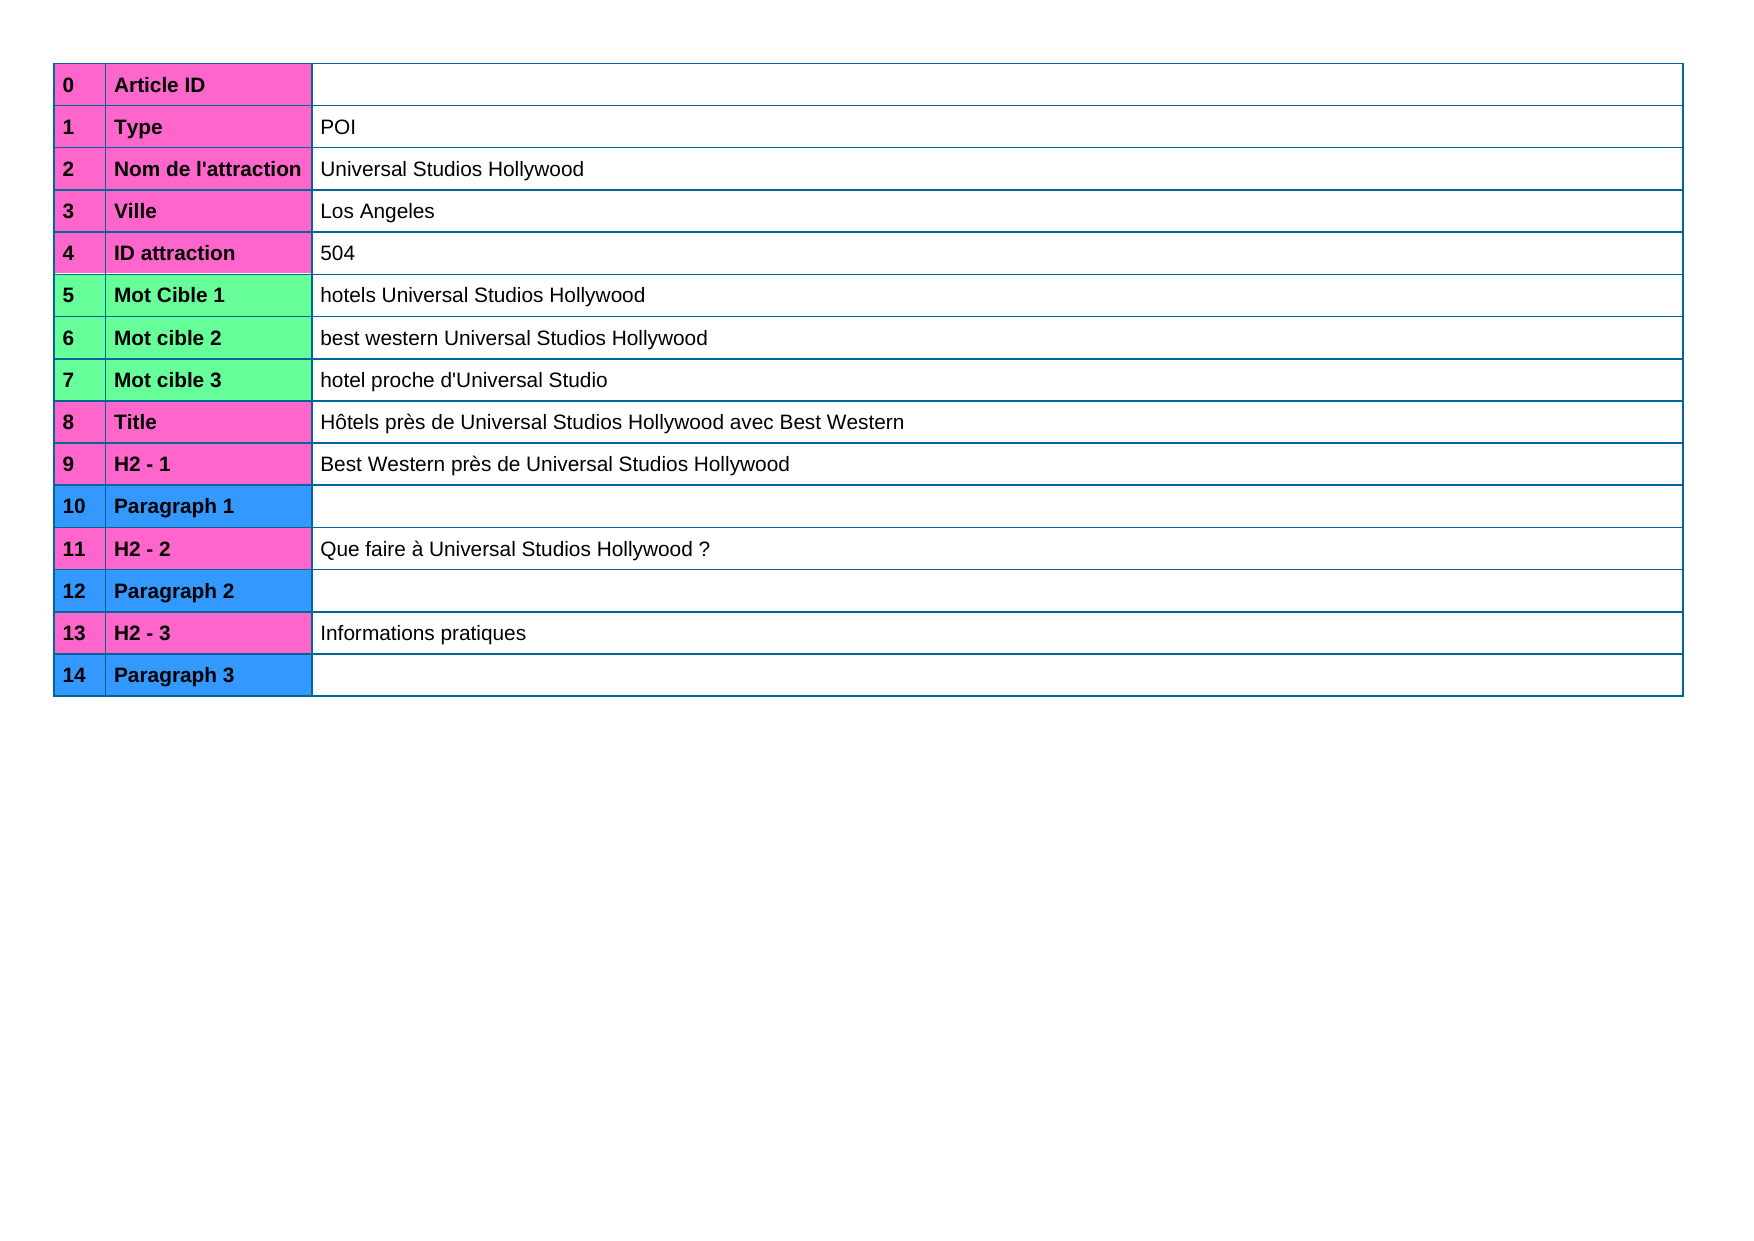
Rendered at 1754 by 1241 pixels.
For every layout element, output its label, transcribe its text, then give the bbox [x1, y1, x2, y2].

table_cell ID attraction [106, 233, 311, 273]
table_cell 5 [55, 275, 105, 316]
table_cell 10 [55, 486, 105, 527]
table_cell H2 - 3 [106, 613, 311, 653]
table_cell best western Universal Studios Hollywood [313, 317, 1682, 358]
table_cell 8 [55, 402, 105, 442]
table_header 0 [55, 64, 105, 105]
table_cell Paragraph 2 [106, 570, 311, 611]
table_cell 4 [55, 233, 105, 273]
table_cell Universal Studios Hollywood [313, 148, 1682, 189]
table_cell 6 [55, 317, 105, 358]
table_cell 504 [313, 233, 1682, 273]
table_cell Informations pratiques [313, 613, 1682, 653]
table_cell 1 [55, 106, 105, 147]
table_cell [313, 570, 1682, 611]
table_cell Mot Cible 1 [106, 275, 311, 316]
table_cell [313, 655, 1682, 695]
table_cell Ville [106, 191, 311, 231]
table_cell Hôtels près de Universal Studios Hollywood avec Best Western [313, 402, 1682, 442]
table_cell Los Angeles [313, 191, 1682, 231]
table_cell Best Western près de Universal Studios Hollywood [313, 444, 1682, 484]
table_cell hotels Universal Studios Hollywood [313, 275, 1682, 316]
table_cell Paragraph 1 [106, 486, 311, 527]
table_cell Nom de l'attraction [106, 148, 311, 189]
table_cell Mot cible 2 [106, 317, 311, 358]
table_cell Type [106, 106, 311, 147]
table_cell 2 [55, 148, 105, 189]
table_cell 9 [55, 444, 105, 484]
table_cell 11 [55, 528, 105, 569]
table_cell Paragraph 3 [106, 655, 311, 695]
table_cell H2 - 2 [106, 528, 311, 569]
table_cell 12 [55, 570, 105, 611]
table_cell Title [106, 402, 311, 442]
table_cell 14 [55, 655, 105, 695]
table_cell 13 [55, 613, 105, 653]
table_cell 3 [55, 191, 105, 231]
table_cell 7 [55, 360, 105, 400]
table_cell Que faire à Universal Studios Hollywood ? [313, 528, 1682, 569]
table_cell Mot cible 3 [106, 360, 311, 400]
table_header [313, 64, 1682, 105]
table_header Article ID [106, 64, 311, 105]
table_cell [313, 486, 1682, 527]
table_cell hotel proche d'Universal Studio [313, 360, 1682, 400]
table_cell H2 - 1 [106, 444, 311, 484]
table_cell POI [313, 106, 1682, 147]
